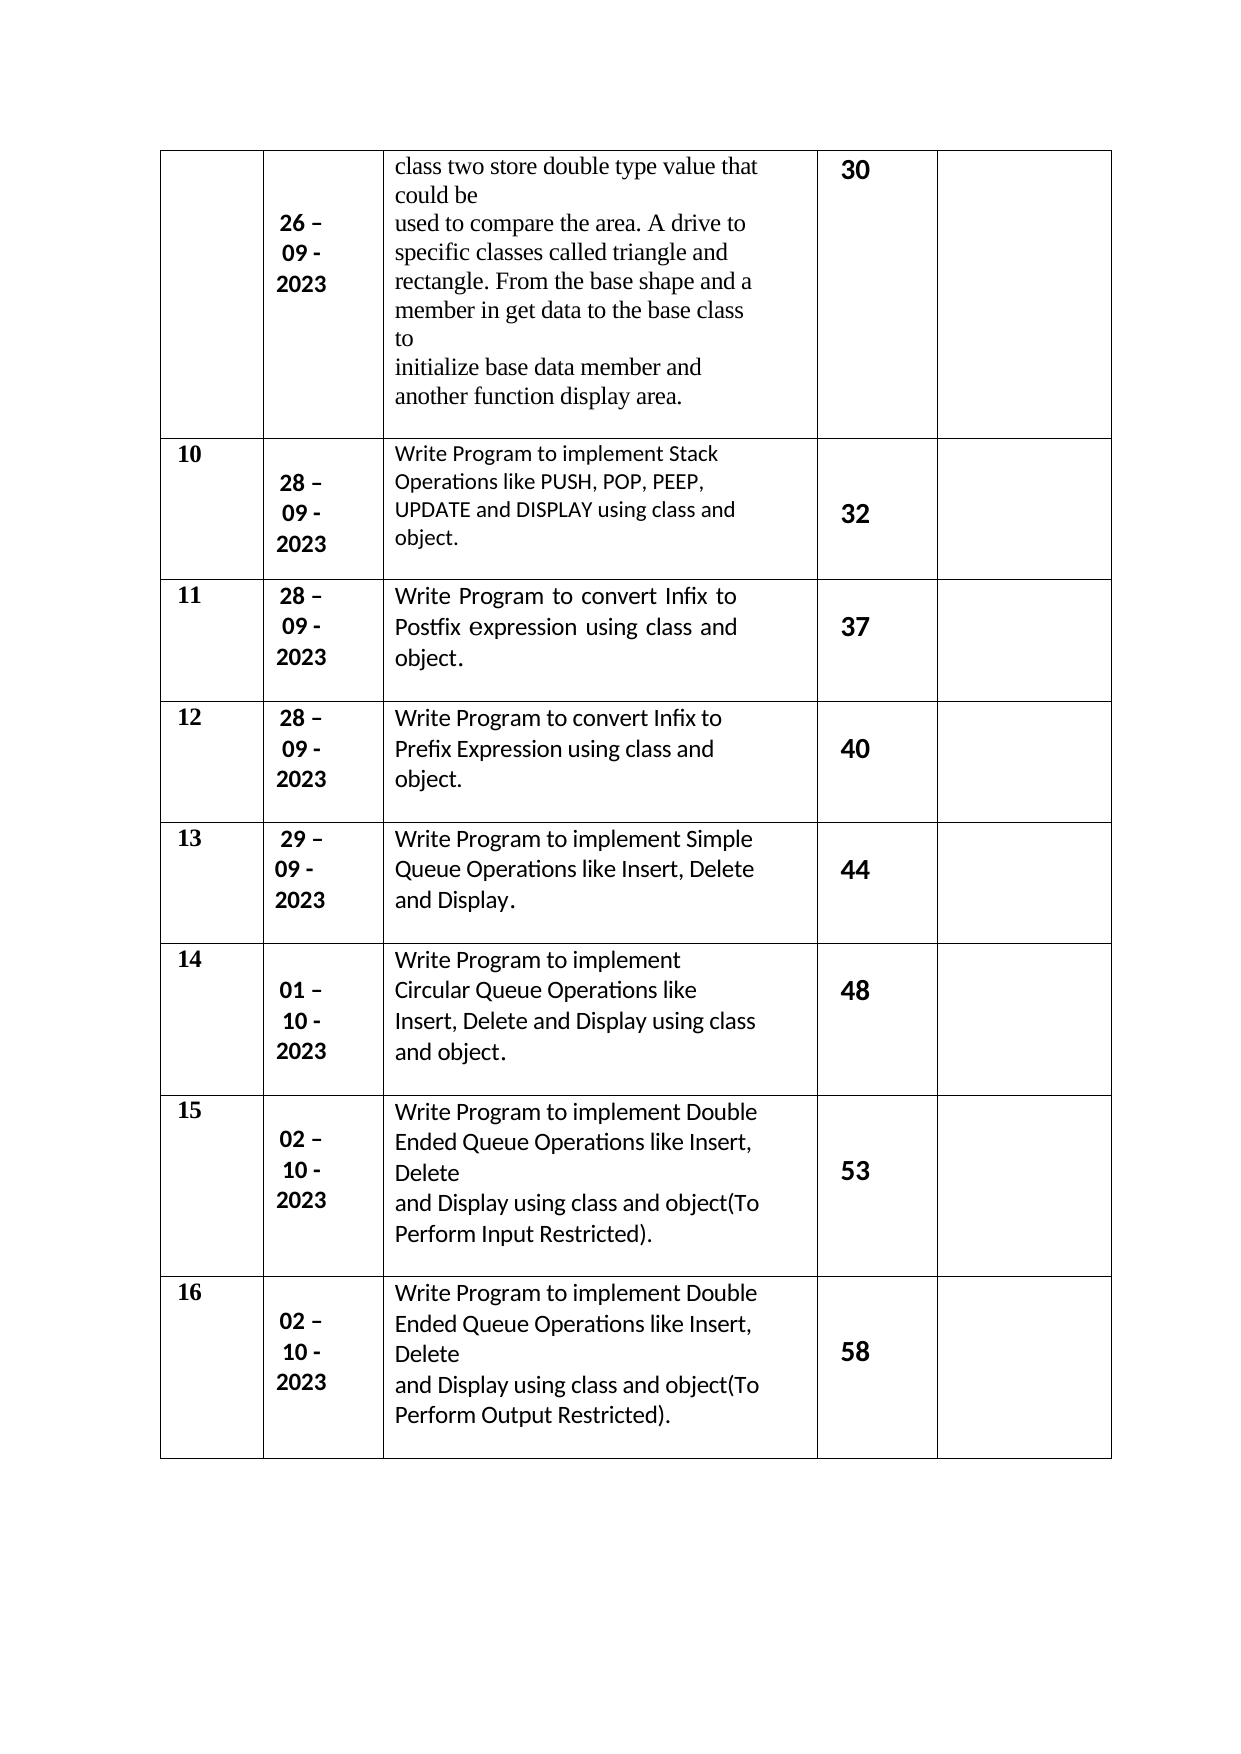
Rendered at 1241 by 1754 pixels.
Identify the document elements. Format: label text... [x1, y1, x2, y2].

table_cell 28 – 09 - 2023 [264, 439, 383, 579]
table_cell 14 [161, 944, 263, 1094]
table_cell 40 [818, 702, 937, 822]
table_cell 28 – 09 - 2023 [264, 702, 383, 822]
table_cell 53 [818, 1096, 937, 1276]
table_cell Write Program to implement Double Ended Queue Operations like Insert, Delete and Display using class and object(To Perform Input Restricted). [384, 1096, 817, 1276]
table_cell 02 – 10 - 2023 [264, 1277, 383, 1458]
table_cell 44 [818, 823, 937, 943]
table_cell Write Program to implement Circular Queue Operations like Insert, Delete and Display using class and object. [384, 944, 817, 1094]
table_cell Write Program to implement Simple Queue Operations like Insert, Delete and Display. [384, 823, 817, 943]
table_cell 30 [818, 151, 937, 438]
table_cell 26 – 09 - 2023 [264, 151, 383, 438]
table_cell 28 – 09 - 2023 [264, 580, 383, 701]
table_cell 32 [818, 439, 937, 579]
table_cell Write Program to convert Infix to Postfix expression using class and object. [384, 580, 817, 701]
table_cell 9 [161, 151, 263, 438]
table_cell Write Program to implement Double Ended Queue Operations like Insert, Delete and Display using class and object(To Perform Output Restricted). [384, 1277, 817, 1458]
table_cell 11 [161, 580, 263, 701]
table_cell [938, 1277, 1111, 1458]
table_cell 10 [161, 439, 263, 579]
table_cell [938, 702, 1111, 822]
table_cell [938, 944, 1111, 1094]
table_cell [938, 439, 1111, 579]
table_cell [938, 580, 1111, 701]
table_cell 37 [818, 580, 937, 701]
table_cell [384, 151, 817, 438]
table_cell [938, 1096, 1111, 1276]
table_cell 48 [818, 944, 937, 1094]
table_cell [938, 151, 1111, 438]
table_cell Write Program to convert Infix to Prefix Expression using class and object. [384, 702, 817, 822]
table_cell 01 – 10 - 2023 [264, 944, 383, 1094]
table_cell 16 [161, 1277, 263, 1458]
table_cell 12 [161, 702, 263, 822]
table_cell Write Program to implement Stack Operations like PUSH, POP, PEEP, UPDATE and DISPLAY using class and object. [384, 439, 817, 579]
table_cell 02 – 10 - 2023 [264, 1096, 383, 1276]
table_cell 29 – 09 - 2023 [264, 823, 383, 943]
table_cell 15 [161, 1096, 263, 1276]
table_cell [938, 823, 1111, 943]
table_cell 13 [161, 823, 263, 943]
table_cell 58 [818, 1277, 937, 1458]
